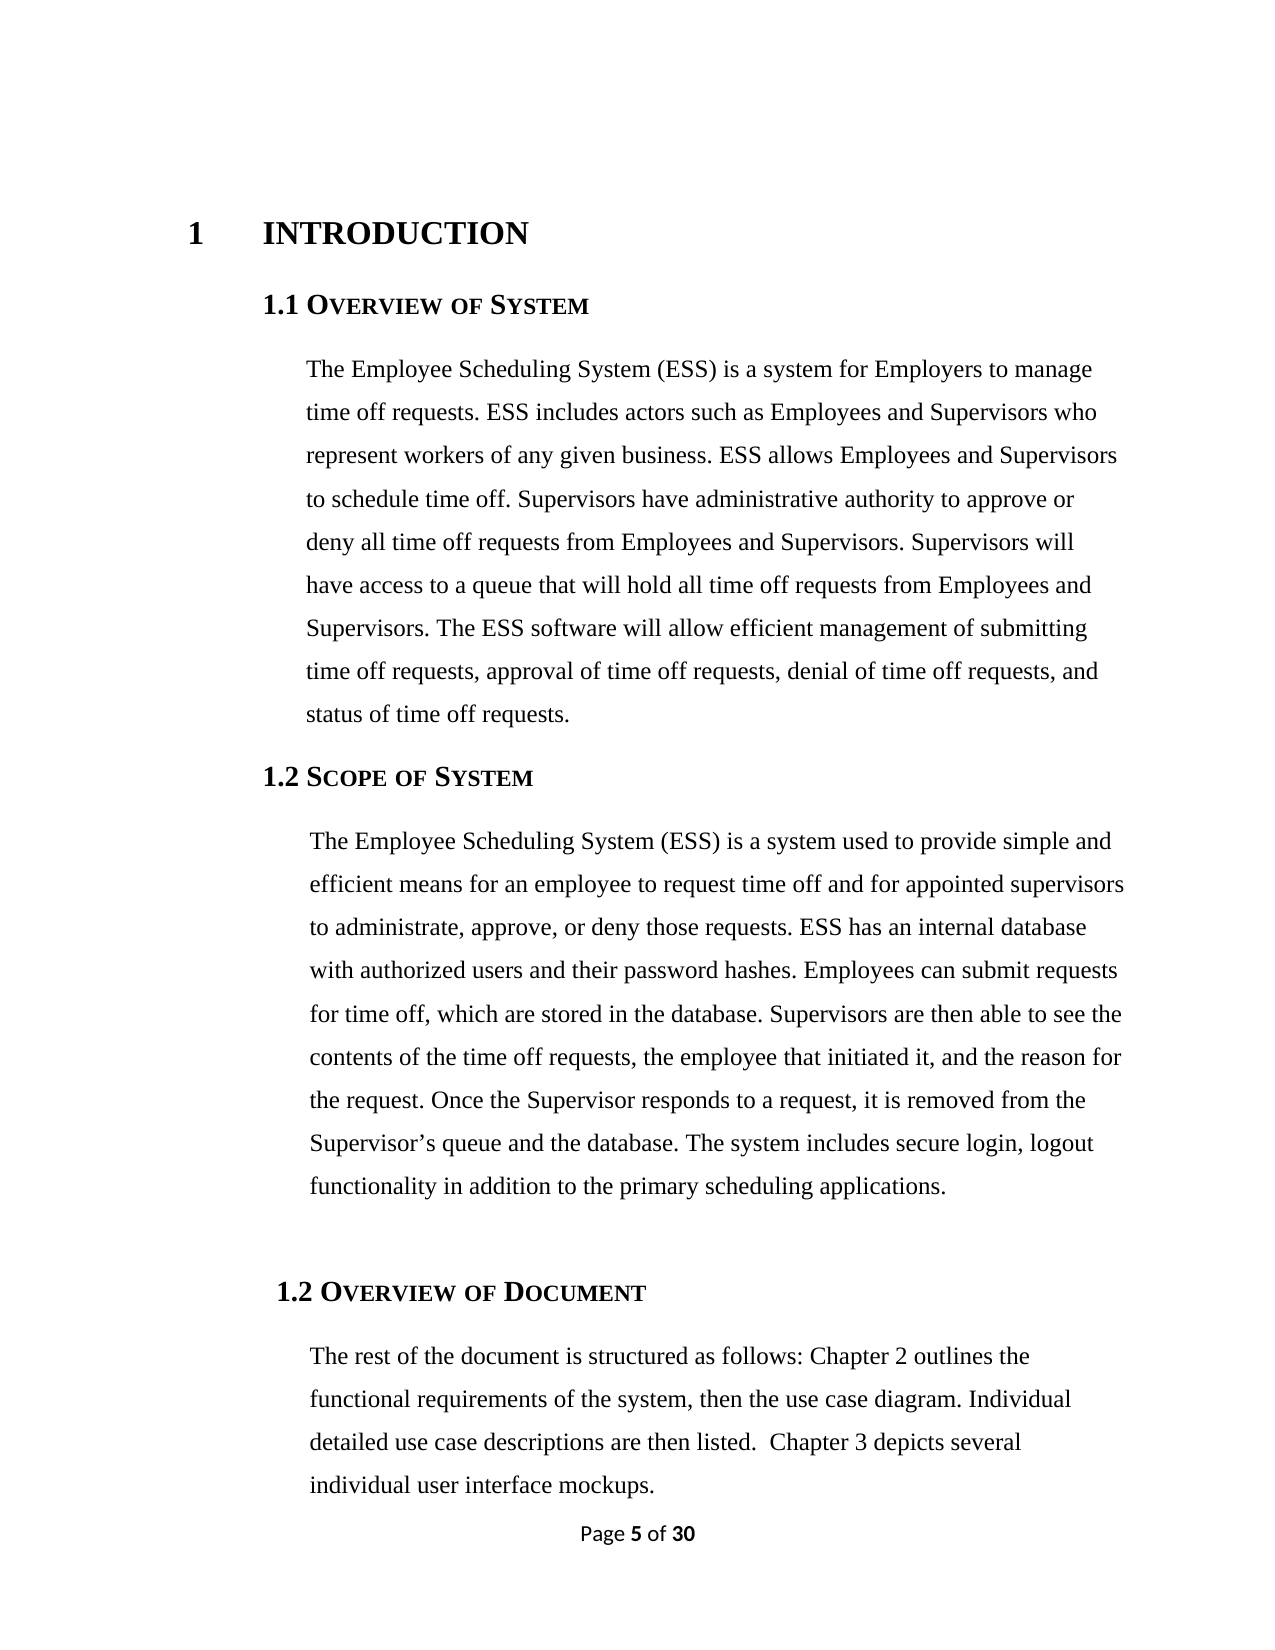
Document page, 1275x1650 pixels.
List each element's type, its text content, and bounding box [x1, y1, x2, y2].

text The Employee Scheduling System (ESS) is a system for Employers to manage time off requests. ESS includes actors such as Employees and Supervisors who represent workers of any given business. ESS allows Employees and Supervisors to schedule time off. Supervisors have administrative authority to approve or deny all time off requests from Employees and Supervisors. Supervisors will have access to a queue that will hold all time off requests from Employees and Supervisors. The ESS software will allow efficient management of submitting time off requests, approval of time off requests, denial of time off requests, and status of time off requests. [306, 354, 1125, 728]
list INTRODUCTION [187, 213, 1125, 252]
text 1.2 Scope of System [262, 759, 1125, 793]
text 1.2 Overview of Document [225, 1274, 1125, 1308]
list The rest of the document is structured as follows: Chapter 2 outlines the functional requirements of the system, then the use case diagram. Individual detailed use case descriptions are then listed. Chapter 3 depicts several individual user interface mockups. [309, 1341, 1125, 1499]
text 1.1 Overview of System [225, 287, 1125, 321]
list The Employee Scheduling System (ESS) is a system used to provide simple and efficient means for an employee to request time off and for appointed supervisors to administrate, approve, or deny those requests. ESS has an internal database with authorized users and their password hashes. Employees can submit requests for time off, which are stored in the database. Supervisors are then able to see the contents of the time off requests, the employee that initiated it, and the reason for the request. Once the Supervisor responds to a request, it is removed from the Supervisor’s queue and the database. The system includes secure login, logout functionality in addition to the primary scheduling applications. [309, 826, 1125, 1200]
